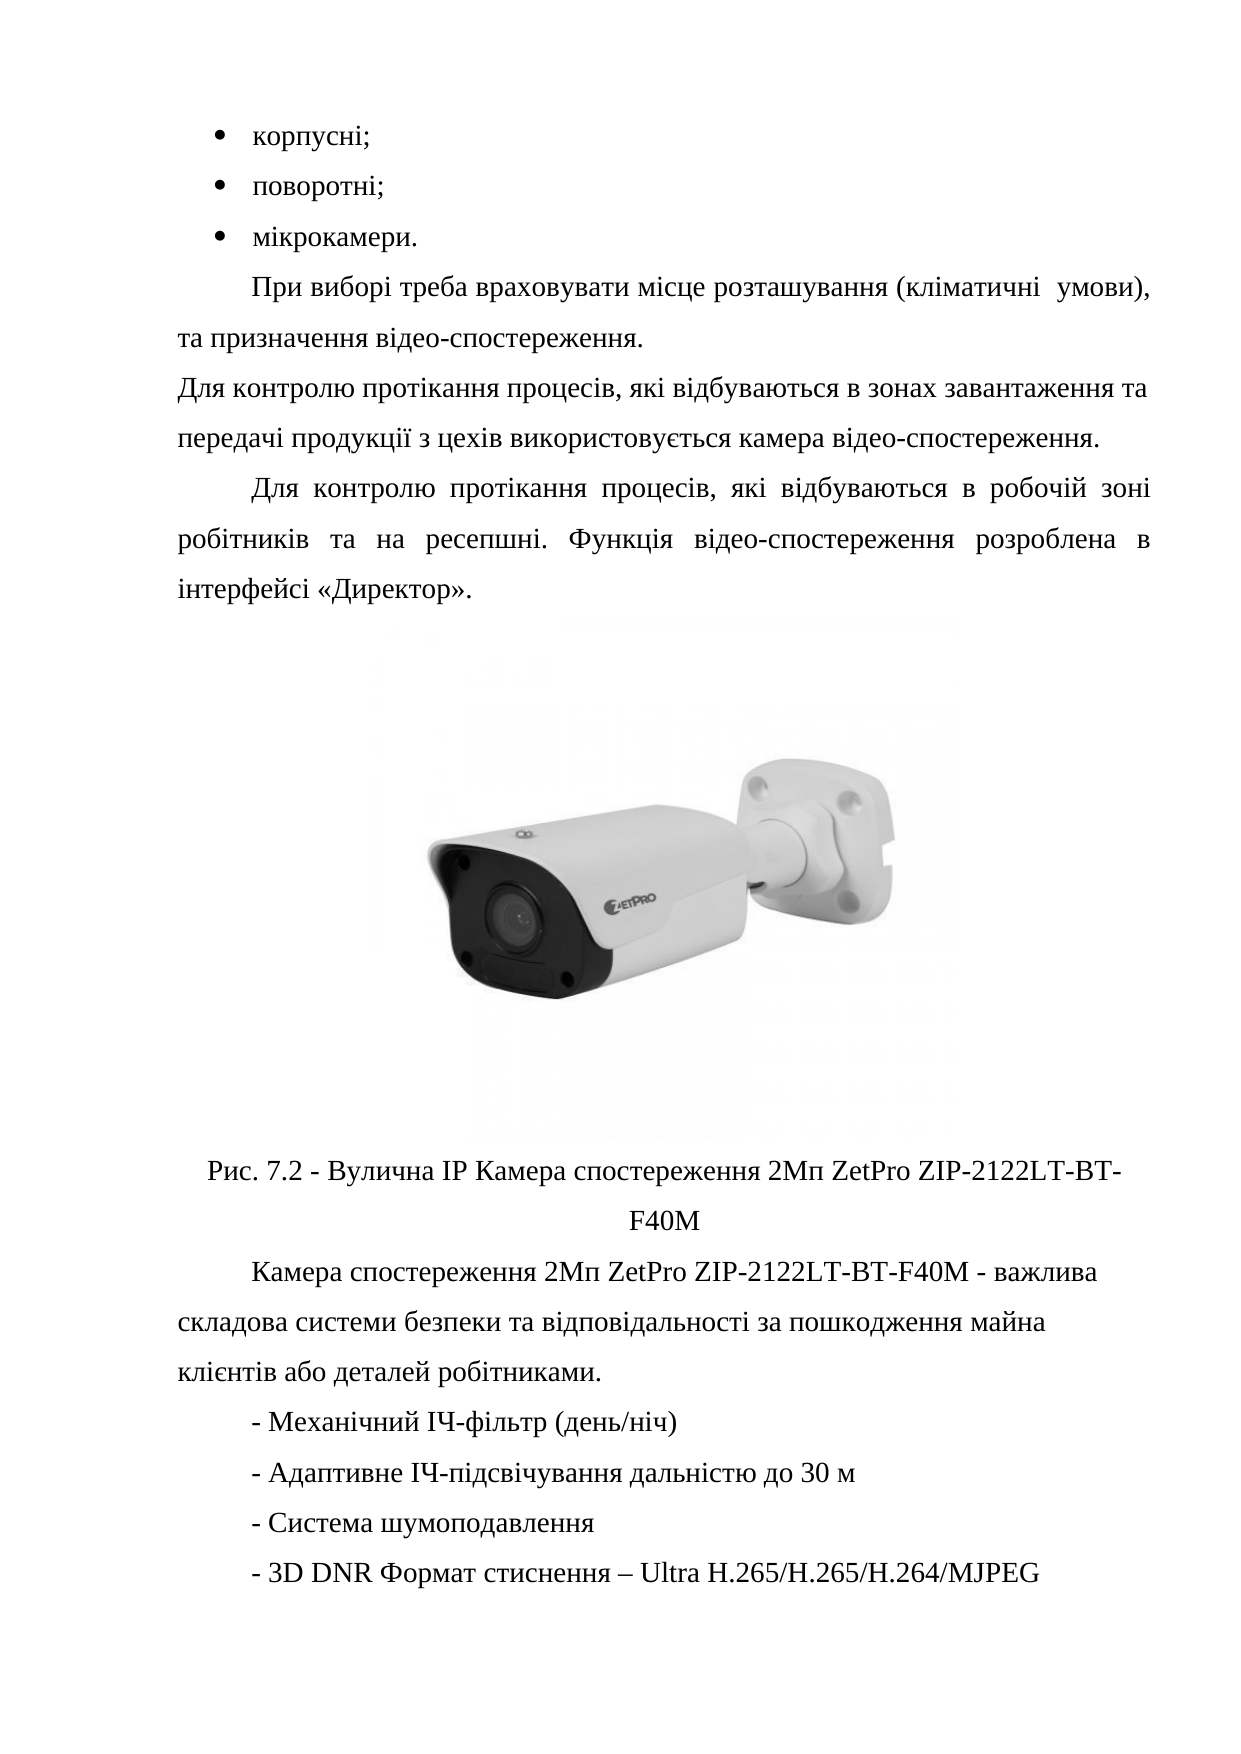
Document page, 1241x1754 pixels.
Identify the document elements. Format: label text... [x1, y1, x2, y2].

text - Система шумоподавлення [251, 1505, 1152, 1539]
text - 3D DNR Формат стиснення – Ultra H.265/H.265/H.264/MJPEG [251, 1556, 1152, 1589]
text - Адаптивне ІЧ-підсвічування дальністю до 30 м [251, 1455, 1152, 1488]
text Для контролю протікання процесів, які відбуваються в робочій зоні робітників та на ресепшні. Функція відео-спостереження розроблена в інтерфейсі «Директор». [177, 471, 1152, 605]
list поворотні; [215, 168, 1152, 202]
text Рис. 7.2 - Вулична IP Камера спостереження 2Мп ZetPro ZIP-2122LT-BT-F40M [177, 1153, 1152, 1237]
text - Механічний ІЧ-фільтр (день/ніч) [251, 1404, 1152, 1438]
text Для контролю протікання процесів, які відбуваються в зонах завантаження та передачі продукції з цехів використовується камера відео-спостереження. [177, 370, 1152, 454]
text При виборі треба враховувати місце розташування (кліматичні умови), та призначення відео-спостереження. [177, 269, 1152, 353]
picture [372, 621, 957, 1139]
text Камера спостереження 2Мп ZetPro ZIP-2122LT-BT-F40M - важлива складова системи безпеки та відповідальності за пошкодження майна клієнтів або деталей робітниками. [177, 1254, 1152, 1388]
list корпусні; [215, 118, 1152, 152]
list мікрокамери. [215, 219, 1152, 253]
